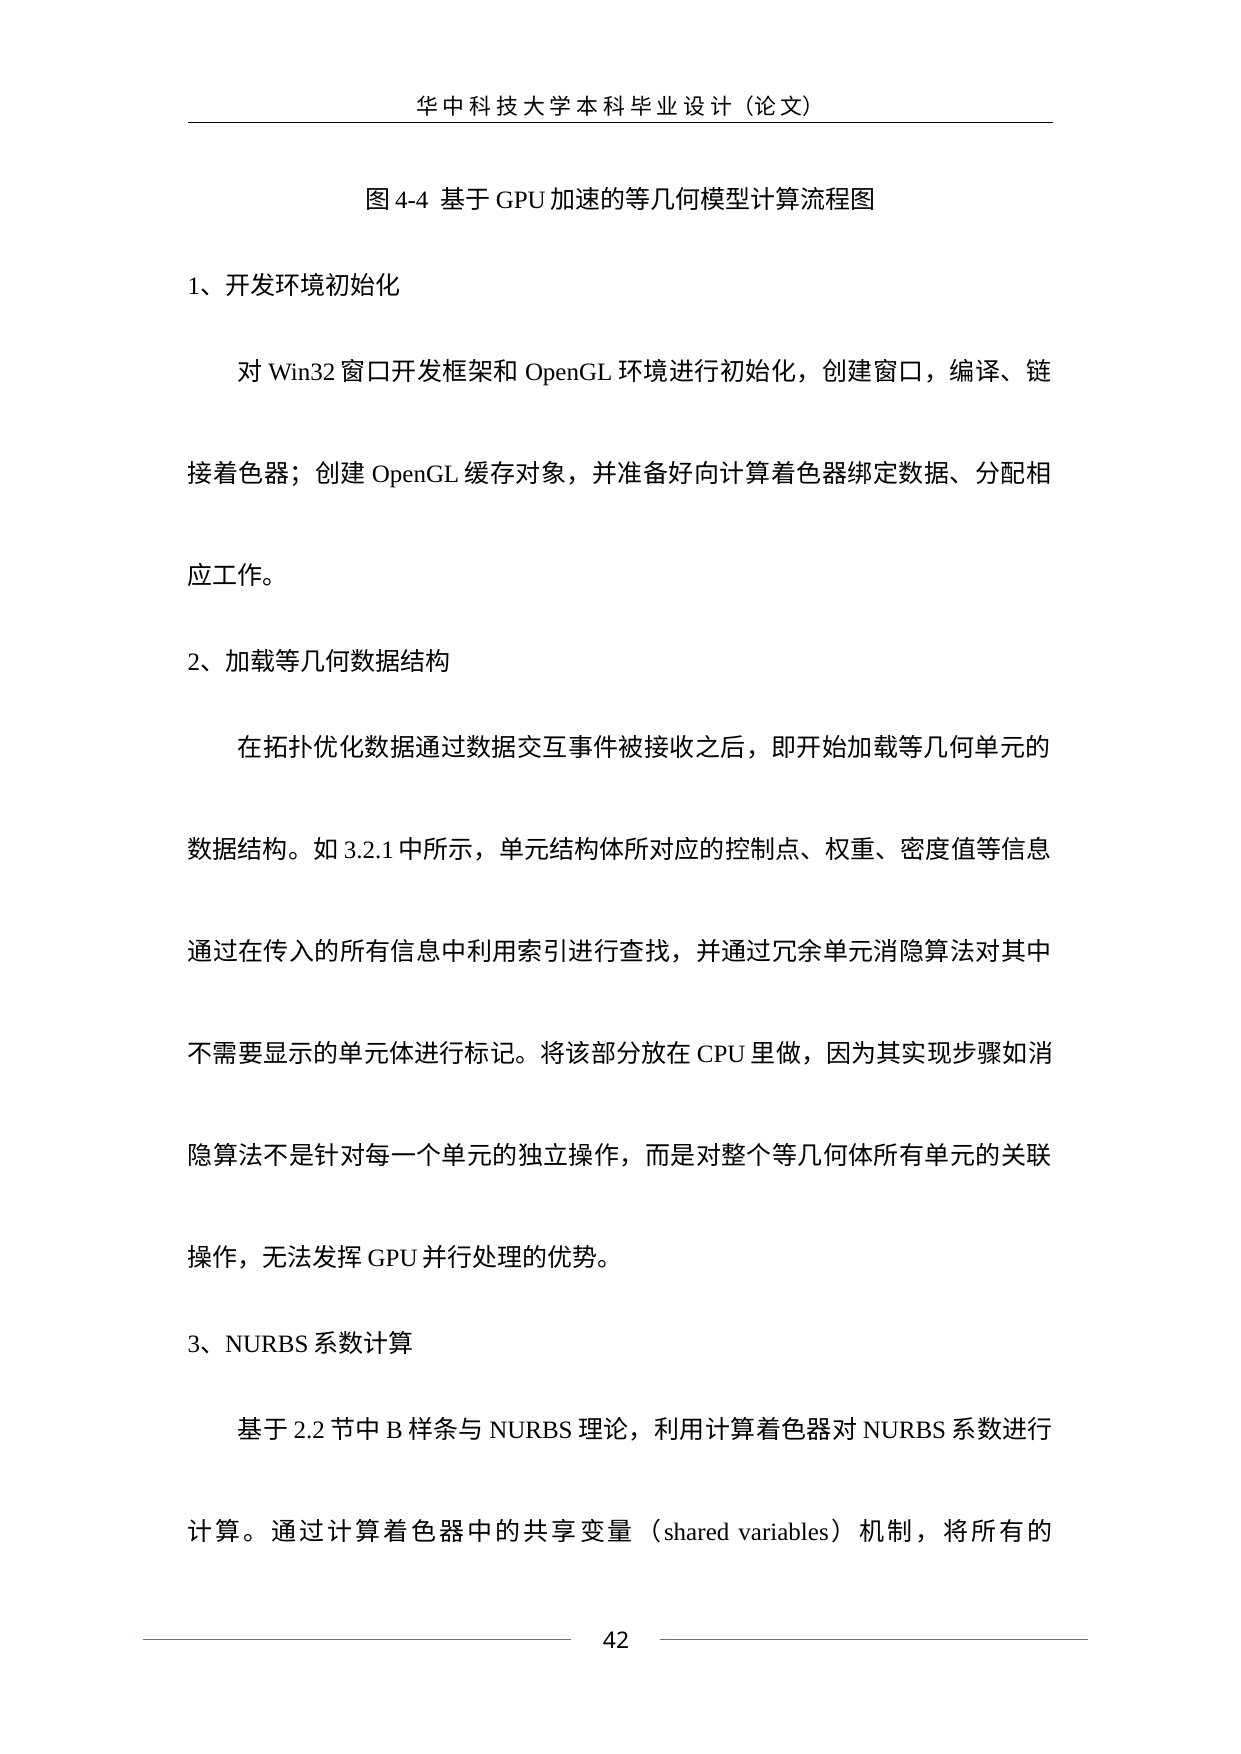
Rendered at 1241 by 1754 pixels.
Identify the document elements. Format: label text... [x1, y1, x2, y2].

text 在拓扑优化数据通过数据交互事件被接收之后，即开始加载等几何单元的数据结构。如3.2.1中所示，单元结构体所对应的控制点、权重、密度值等信息通过在传入的所有信息中利用索引进行查找，并通过冗余单元消隐算法对其中不需要显示的单元体进行标记。将该部分放在CPU里做，因为其实现步骤如消隐算法不是针对每一个单元的独立操作，而是对整个等几何体所有单元的关联操作，无法发挥GPU并行处理的优势。 [187, 712, 1053, 1289]
text 2、加载等几何数据结构 [187, 626, 1053, 694]
text 图4-4 基于GPU加速的等几何模型计算流程图 [187, 164, 1053, 232]
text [187, 1393, 1053, 1563]
text 对Win32窗口开发框架和OpenGL环境进行初始化，创建窗口，编译、链接着色器；创建OpenGL缓存对象，并准备好向计算着色器绑定数据、分配相应工作。 [187, 336, 1053, 608]
text 3、NURBS系数计算 [187, 1307, 1053, 1375]
text 1、开发环境初始化 [187, 250, 1053, 318]
